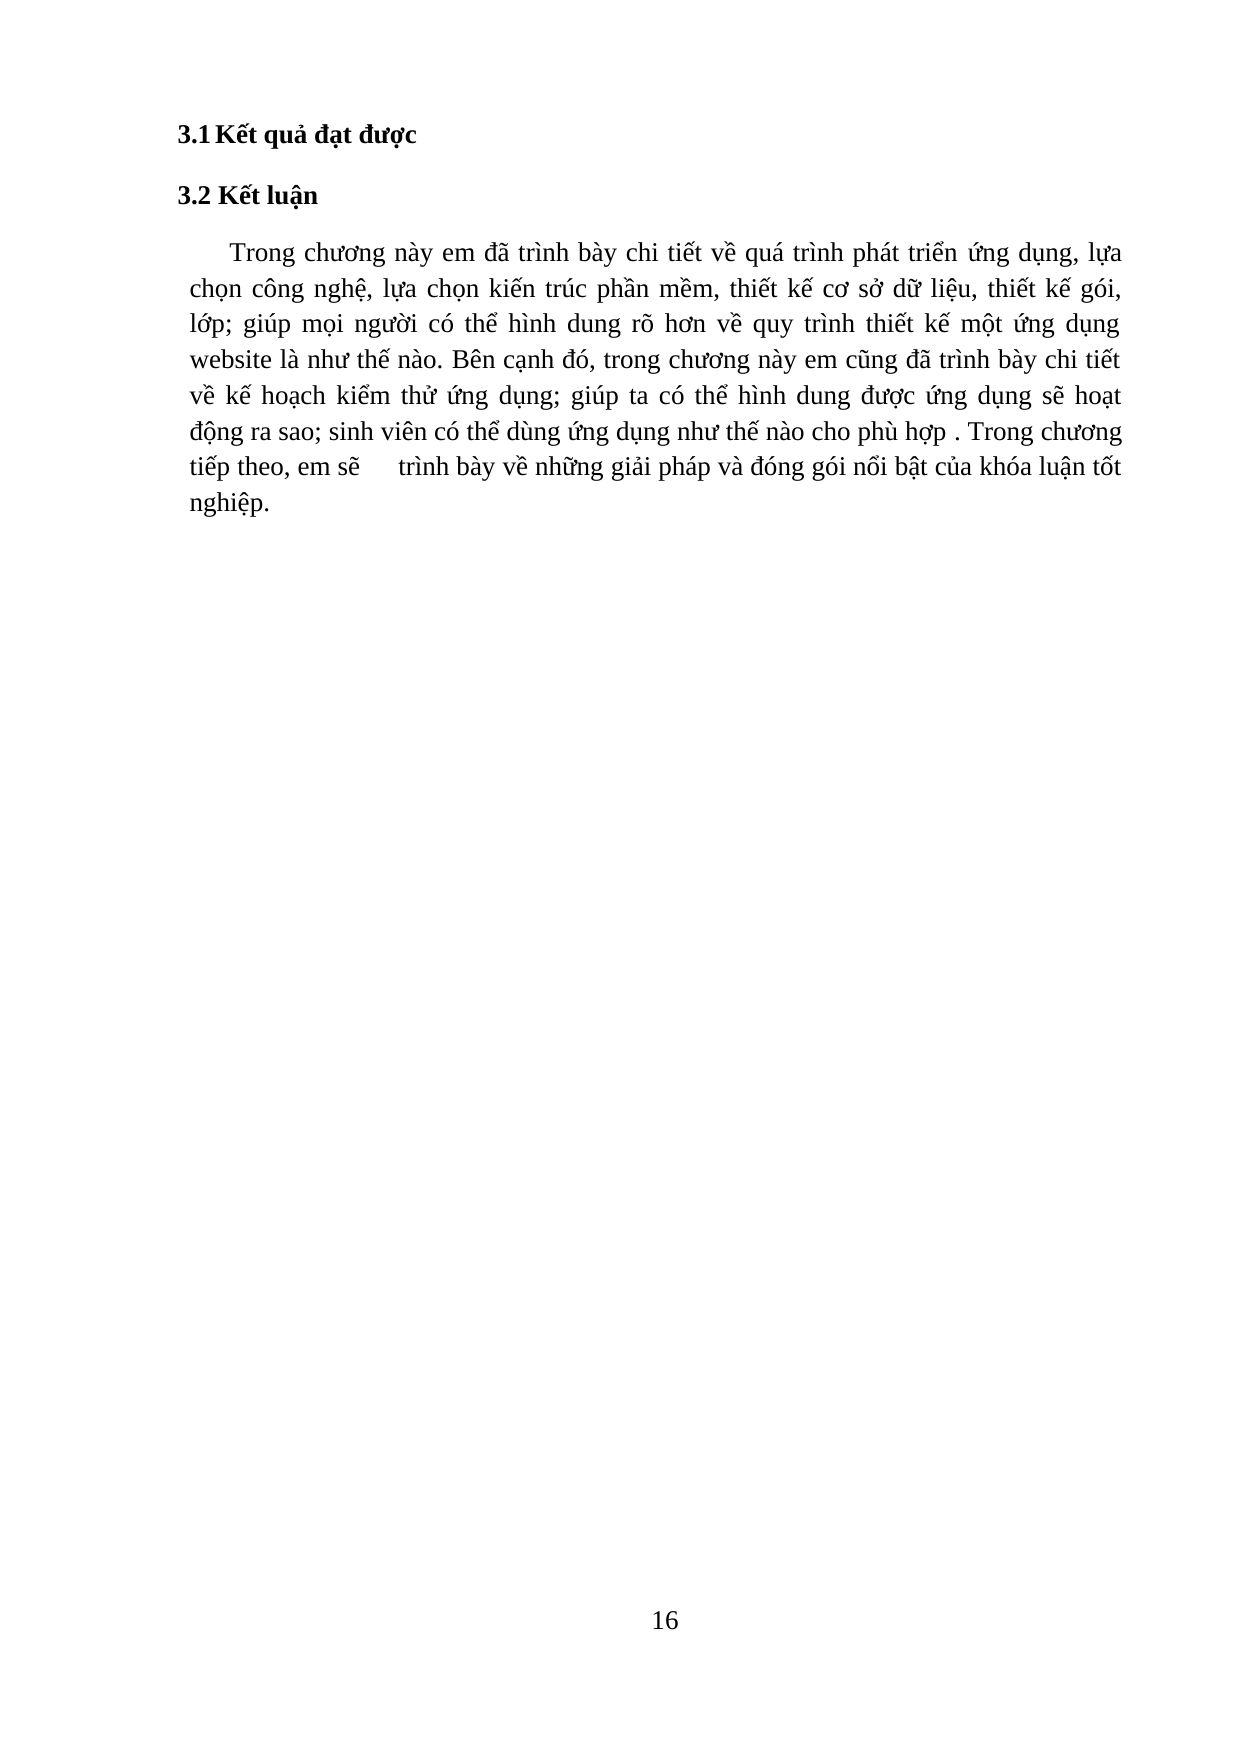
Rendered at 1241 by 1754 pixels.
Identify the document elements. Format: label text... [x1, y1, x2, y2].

subtitle Kết quả đạt được [177, 118, 1122, 149]
subtitle 3.2 Kết luận [177, 179, 1122, 210]
text Trong chương này em đã trình bày chi tiết về quá trình phát triển ứng dụng, lựa chọn công nghệ, lựa chọn kiến trúc phần mềm, thiết kế cơ sở dữ liệu, thiết kế gói, lớp; giúp mọi người có thể hình dung rõ hơn về quy trình thiết kế một ứng dụng website là như thế nào. Bên cạnh đó, trong chương này em cũng đã trình bày chi tiết về kế hoạch kiểm thử ứng dụng; giúp ta có thể hình dung được ứng dụng sẽ hoạt động ra sao; sinh viên có thể dùng ứng dụng như thế nào cho phù hợp . Trong chương tiếp theo, em sẽ trình bày về những giải pháp và đóng gói nổi bật của khóa luận tốt nghiệp. [189, 236, 1122, 517]
